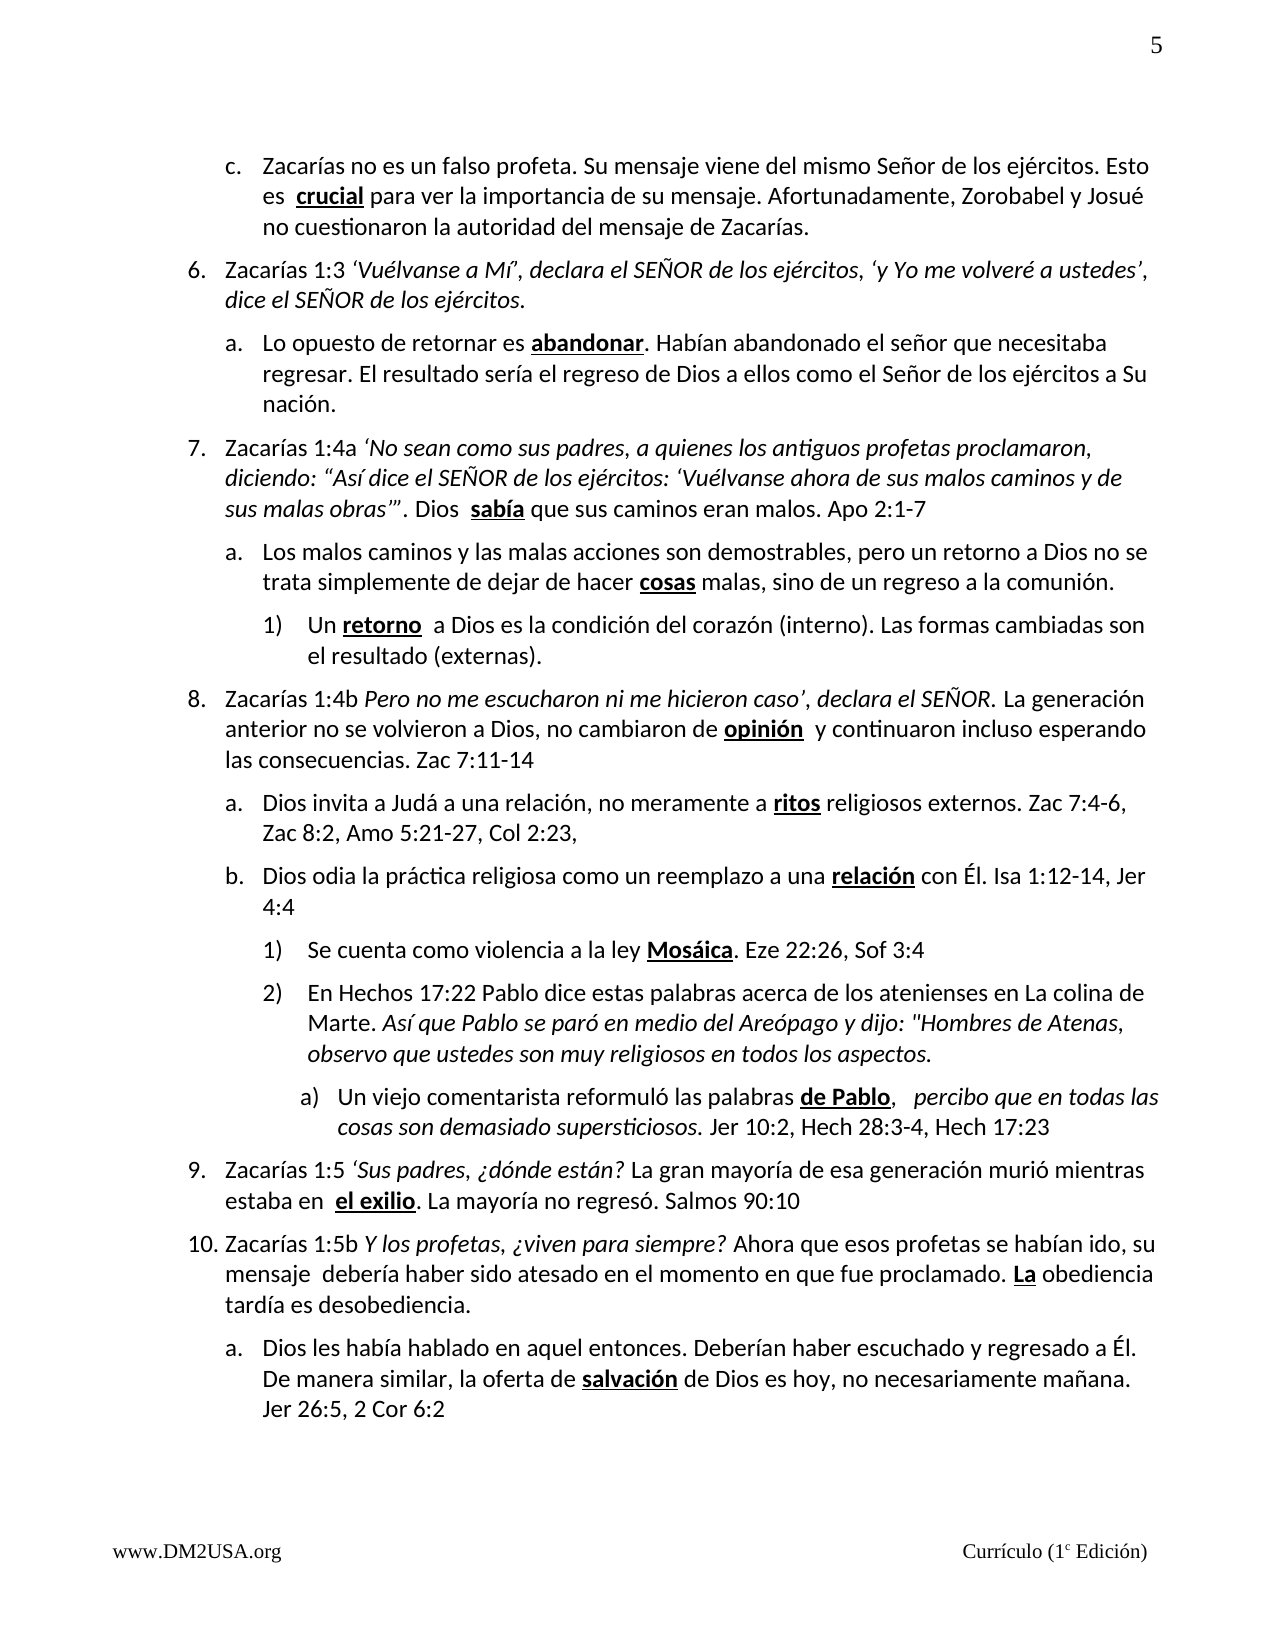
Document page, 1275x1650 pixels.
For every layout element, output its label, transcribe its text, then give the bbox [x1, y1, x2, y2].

subtitle Los malos caminos y las malas acciones son demostrables, pero un retorno a Dios no se trata simplemente de dejar de hacer cosas malas, sino de un regreso a la comunión. [225, 536, 1162, 597]
subtitle Zacarías 1:3 ‘Vuélvanse a Mí’, declara el SEÑOR de los ejércitos, ‘y Yo me volveré a ustedes’, dice el SEÑOR de los ejércitos. [187, 254, 1162, 315]
subtitle Dios invita a Judá a una relación, no meramente a ritos religiosos externos. Zac 7:4-6, Zac 8:2, Amo 5:21-27, Col 2:23, [225, 787, 1162, 848]
subtitle Un retorno a Dios es la condición del corazón (interno). Las formas cambiadas son el resultado (externas). [262, 609, 1162, 670]
subtitle Zacarías 1:4a ‘No sean como sus padres, a quienes los antiguos profetas proclamaron, diciendo: “Así dice el SEÑOR de los ejércitos: ‘Vuélvanse ahora de sus malos caminos y de sus malas obras’”. Dios sabía que sus caminos eran malos. Apo 2:1-7 [187, 432, 1162, 523]
subtitle Un viejo comentarista reformuló las palabras de Pablo, percibo que en todas las cosas son demasiado supersticiosos. Jer 10:2, Hech 28:3-4, Hech 17:23 [300, 1081, 1162, 1142]
subtitle Zacarías 1:5 ‘Sus padres, ¿dónde están? La gran mayoría de esa generación murió mientras estaba en el exilio. La mayoría no regresó. Salmos 90:10 [187, 1154, 1162, 1216]
subtitle Zacarías 1:5b Y los profetas, ¿viven para siempre? Ahora que esos profetas se habían ido, su mensaje debería haber sido atesado en el momento en que fue proclamado. La obediencia tardía es desobediencia. [187, 1228, 1162, 1320]
subtitle Zacarías no es un falso profeta. Su mensaje viene del mismo Señor de los ejércitos. Esto es crucial para ver la importancia de su mensaje. Afortunadamente, Zorobabel y Josué no cuestionaron la autoridad del mensaje de Zacarías. [225, 150, 1162, 242]
subtitle Dios les había hablado en aquel entonces. Deberían haber escuchado y regresado a Él. De manera similar, la oferta de salvación de Dios es hoy, no necesariamente mañana. Jer 26:5, 2 Cor 6:2 [225, 1332, 1162, 1424]
subtitle Zacarías 1:4b Pero no me escucharon ni me hicieron caso’, declara el SEÑOR. La generación anterior no se volvieron a Dios, no cambiaron de opinión y continuaron incluso esperando las consecuencias. Zac 7:11-14 [187, 683, 1162, 774]
subtitle Se cuenta como violencia a la ley Mosáica. Eze 22:26, Sof 3:4 [262, 934, 1162, 964]
subtitle Dios odia la práctica religiosa como un reemplazo a una relación con Él. Isa 1:12-14, Jer 4:4 [225, 860, 1162, 921]
subtitle Lo opuesto de retornar es abandonar. Habían abandonado el señor que necesitaba regresar. El resultado sería el regreso de Dios a ellos como el Señor de los ejércitos a Su nación. [225, 328, 1162, 419]
subtitle En Hechos 17:22 Pablo dice estas palabras acerca de los atenienses en La colina de Marte. Así que Pablo se paró en medio del Areópago y dijo: "Hombres de Atenas, observo que ustedes son muy religiosos en todos los aspectos. [262, 977, 1162, 1068]
